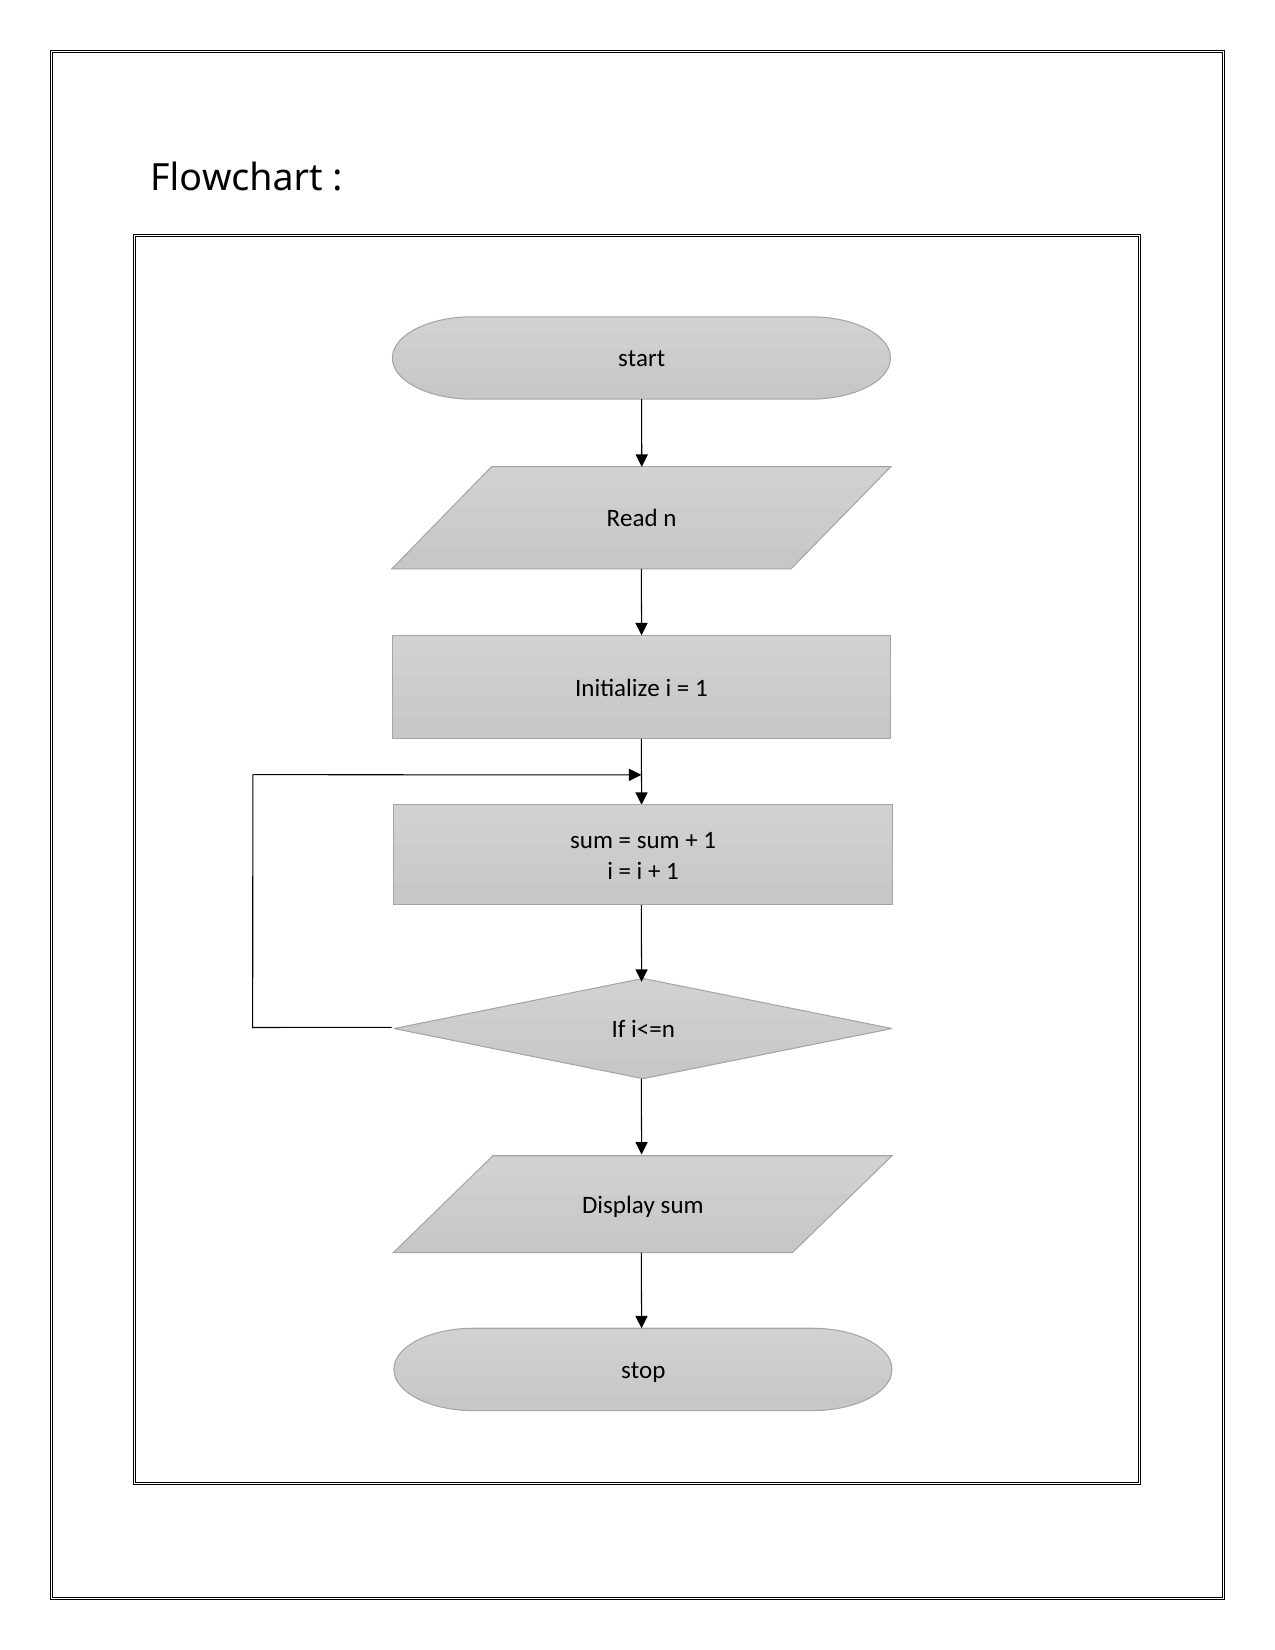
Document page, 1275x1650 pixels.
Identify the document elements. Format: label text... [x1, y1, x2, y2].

text Flowchart : [150, 150, 1125, 201]
table_header [136, 237, 1138, 1482]
